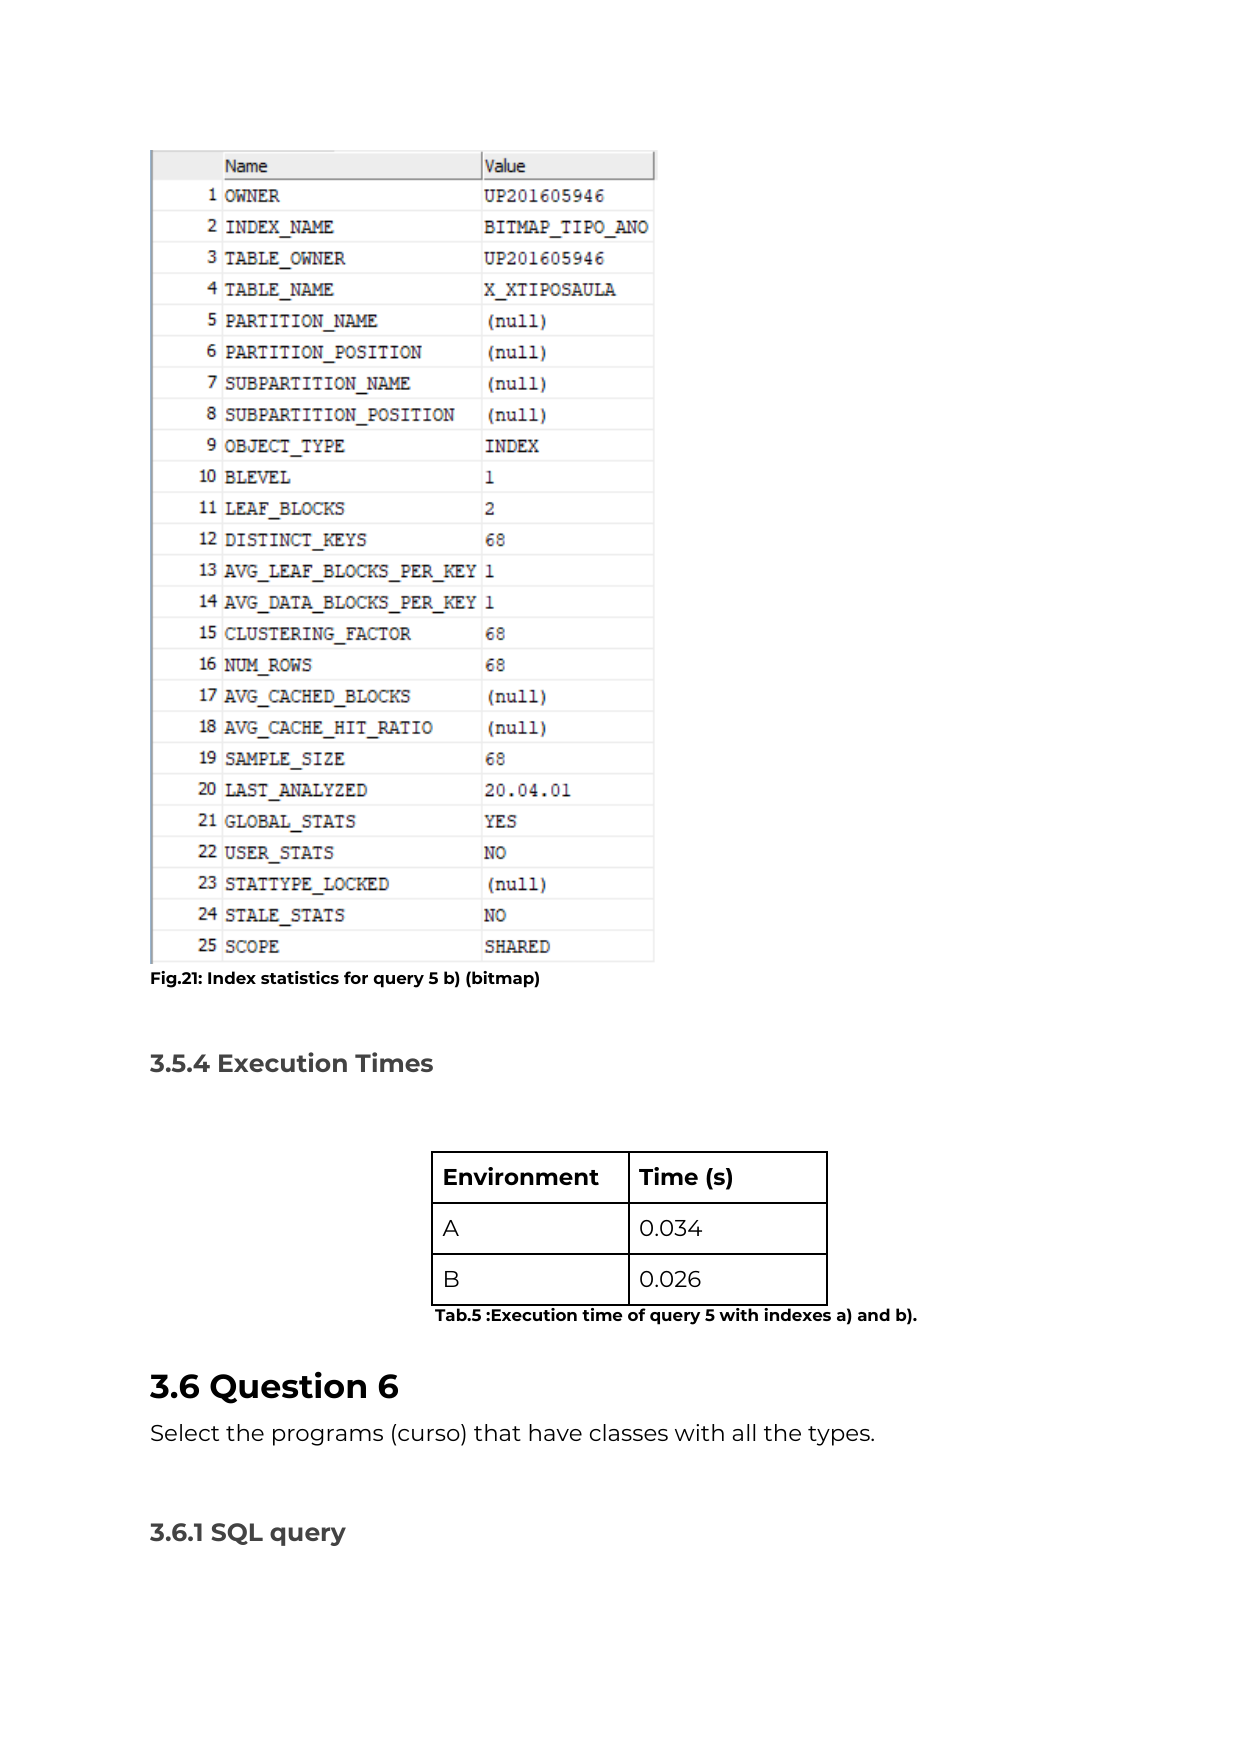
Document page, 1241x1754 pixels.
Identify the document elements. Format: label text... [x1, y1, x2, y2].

subtitle 3.5.4 Execution Times [150, 1048, 1090, 1078]
table_cell A [433, 1204, 628, 1253]
table_header Time (s) [630, 1153, 826, 1202]
picture [150, 150, 658, 964]
subtitle 3.6.1 SQL query [150, 1517, 1090, 1547]
text Fig.21: Index statistics for query 5 b) (bitmap) [150, 968, 1090, 988]
text Tab.5 :Execution time of query 5 with indexes a) and b). [375, 1306, 1090, 1326]
text Select the programs (curso) that have classes with all the types. [150, 1419, 1090, 1447]
subtitle 3.6 Question 6 [150, 1366, 1090, 1407]
table_cell 0.034 [630, 1204, 826, 1253]
table_cell B [433, 1255, 628, 1303]
table_header Environment [433, 1153, 628, 1202]
table_cell 0.026 [630, 1255, 826, 1303]
